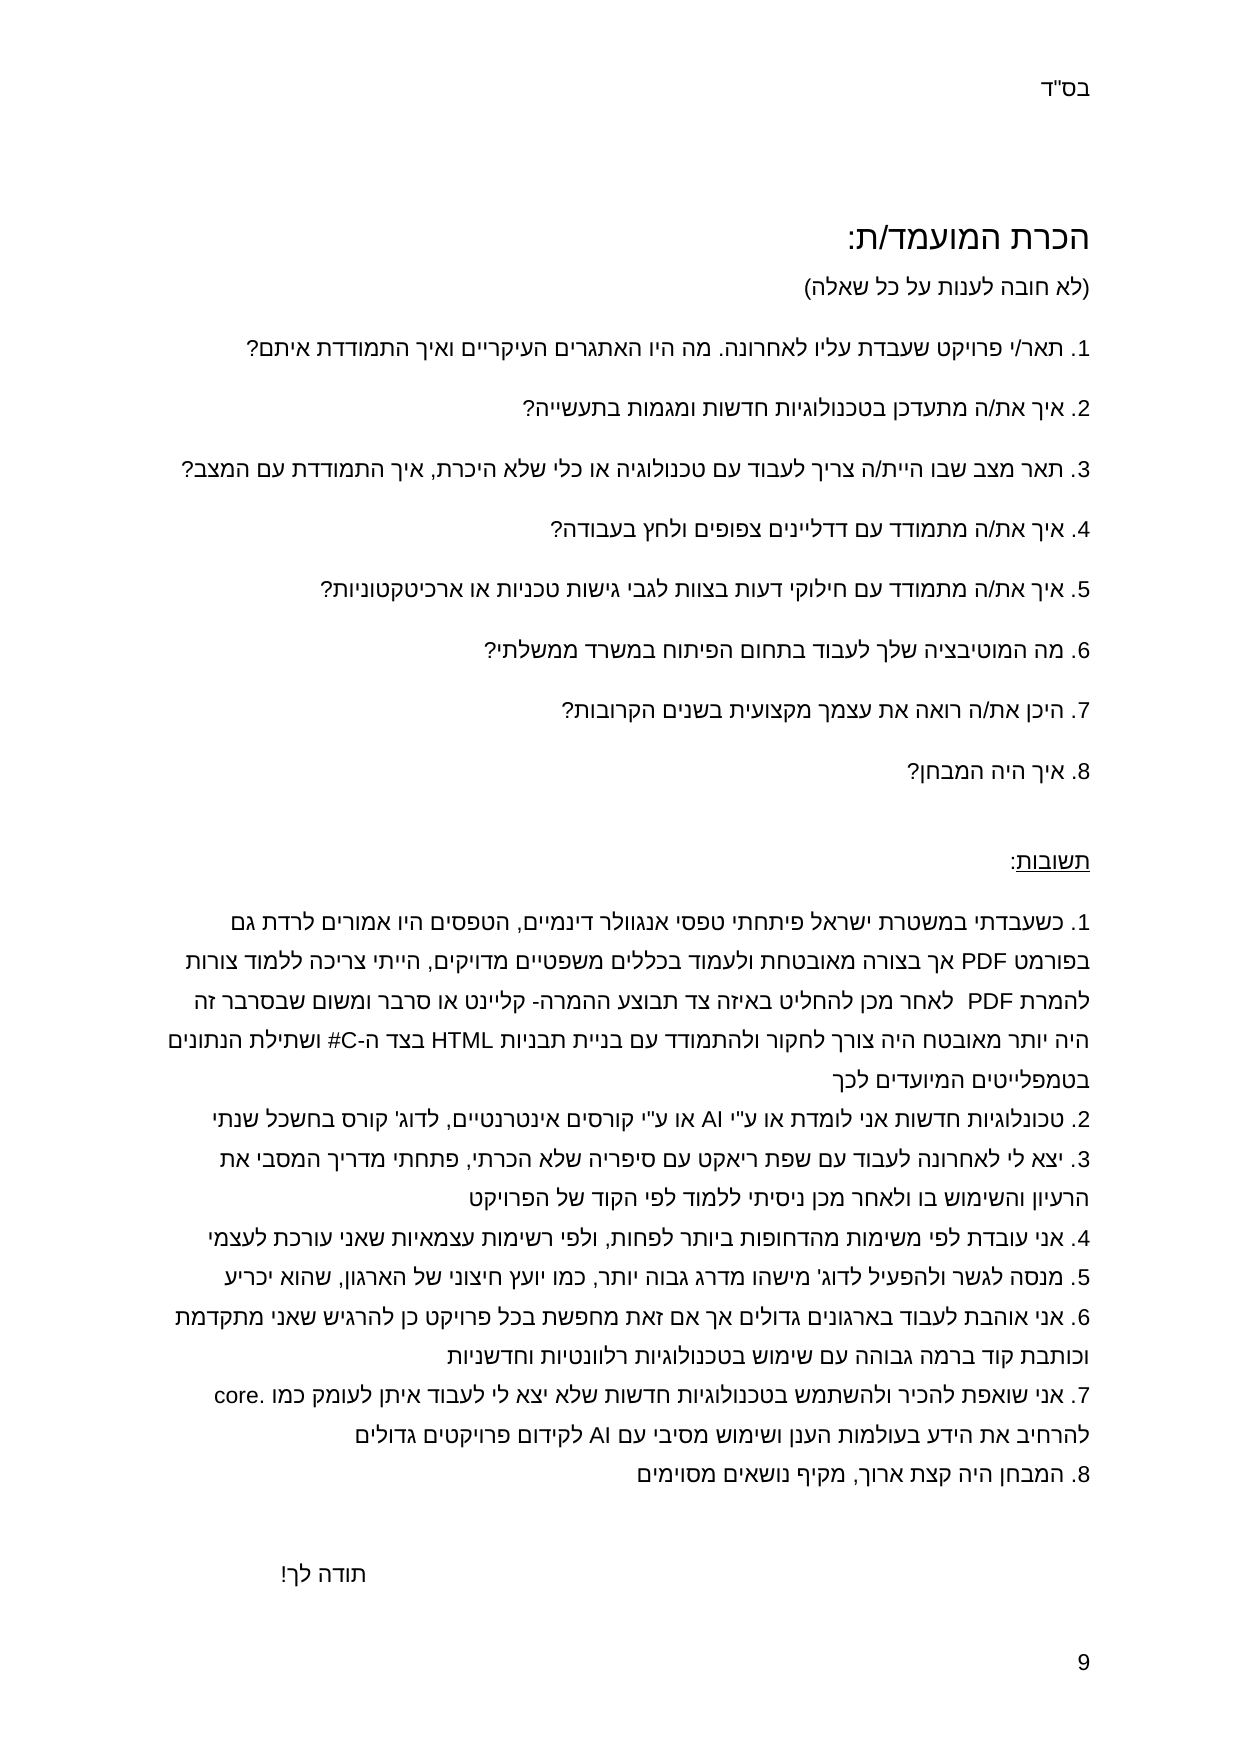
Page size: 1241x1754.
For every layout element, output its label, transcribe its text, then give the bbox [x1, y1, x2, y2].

text 6. מה המוטיבציה שלך לעבוד בתחום הפיתוח במשרד ממשלתי? [162, 637, 1090, 663]
text 4. אני עובדת לפי משימות מהדחופות ביותר לפחות, ולפי רשימות עצמאיות שאני עורכת לעצמי [162, 1224, 1090, 1251]
text (לא חובה לענות על כל שאלה) [162, 274, 1090, 301]
text 7. היכן את/ה רואה את עצמך מקצועית בשנים הקרובות? [162, 697, 1090, 724]
text 8. המבחן היה קצת ארוך, מקיף נושאים מסוימים [162, 1461, 1090, 1488]
text 2. איך את/ה מתעדכן בטכנולוגיות חדשות ומגמות בתעשייה? [162, 395, 1090, 422]
text 4. איך את/ה מתמודד עם דדליינים צפופים ולחץ בעבודה? [162, 516, 1090, 542]
text 1. כשעבדתי במשטרת ישראל פיתחתי טפסי אנגוולר דינמיים, הטפסים היו אמורים לרדת גם בפורמט PDF אך בצורה מאובטחת ולעמוד בכללים משפטיים מדויקים, הייתי צריכה ללמוד צורות להמרת PDF לאחר מכן להחליט באיזה צד תבוצע ההמרה- קליינט או סרבר ומשום שבסרבר זה היה יותר מאובטח היה צורך לחקור ולהתמודד עם בניית תבניות HTML בצד ה-C# ושתילת הנתונים בטמפלייטים המיועדים לכך [162, 909, 1090, 1093]
text 2. טכונלוגיות חדשות אני לומדת או ע"י AI או ע"י קורסים אינטרנטיים, לדוג' קורס בחשכל שנתי [162, 1106, 1090, 1132]
text 3. יצא לי לאחרונה לעבוד עם שפת ריאקט עם סיפריה שלא הכרתי, פתחתי מדריך המסבי את הרעיון והשימוש בו ולאחר מכן ניסיתי ללמוד לפי הקוד של הפרויקט [162, 1146, 1090, 1211]
text 3. תאר מצב שבו היית/ה צריך לעבוד עם טכנולוגיה או כלי שלא היכרת, איך התמודדת עם המצב? [162, 456, 1090, 482]
text 7. אני שואפת להכיר ולהשתמש בטכנולוגיות חדשות שלא יצא לי לעבוד איתן לעומק כמו .core להרחיב את הידע בעולמות הענן ושימוש מסיבי עם AI לקידום פרויקטים גדולים [162, 1382, 1090, 1448]
text 8. איך היה המבחן? [162, 758, 1090, 784]
text 6. אני אוהבת לעבוד בארגונים גדולים אך אם זאת מחפשת בכל פרויקט כן להרגיש שאני מתקדמת וכותבת קוד ברמה גבוהה עם שימוש בטכנולוגיות רלוונטיות וחדשניות [162, 1303, 1090, 1369]
text 5. איך את/ה מתמודד עם חילוקי דעות בצוות לגבי גישות טכניות או ארכיטקטוניות? [162, 576, 1090, 603]
text תשובות: [162, 848, 1090, 875]
subtitle הכרת המועמד/ת: [162, 218, 1090, 256]
text 1. תאר/י פרויקט שעבדת עליו לאחרונה. מה היו האתגרים העיקריים ואיך התמודדת איתם? [162, 335, 1090, 361]
text תודה לך! [281, 1561, 1090, 1588]
text 5. מנסה לגשר ולהפעיל לדוג' מישהו מדרג גבוה יותר, כמו יועץ חיצוני של הארגון, שהוא יכריע [162, 1264, 1090, 1290]
